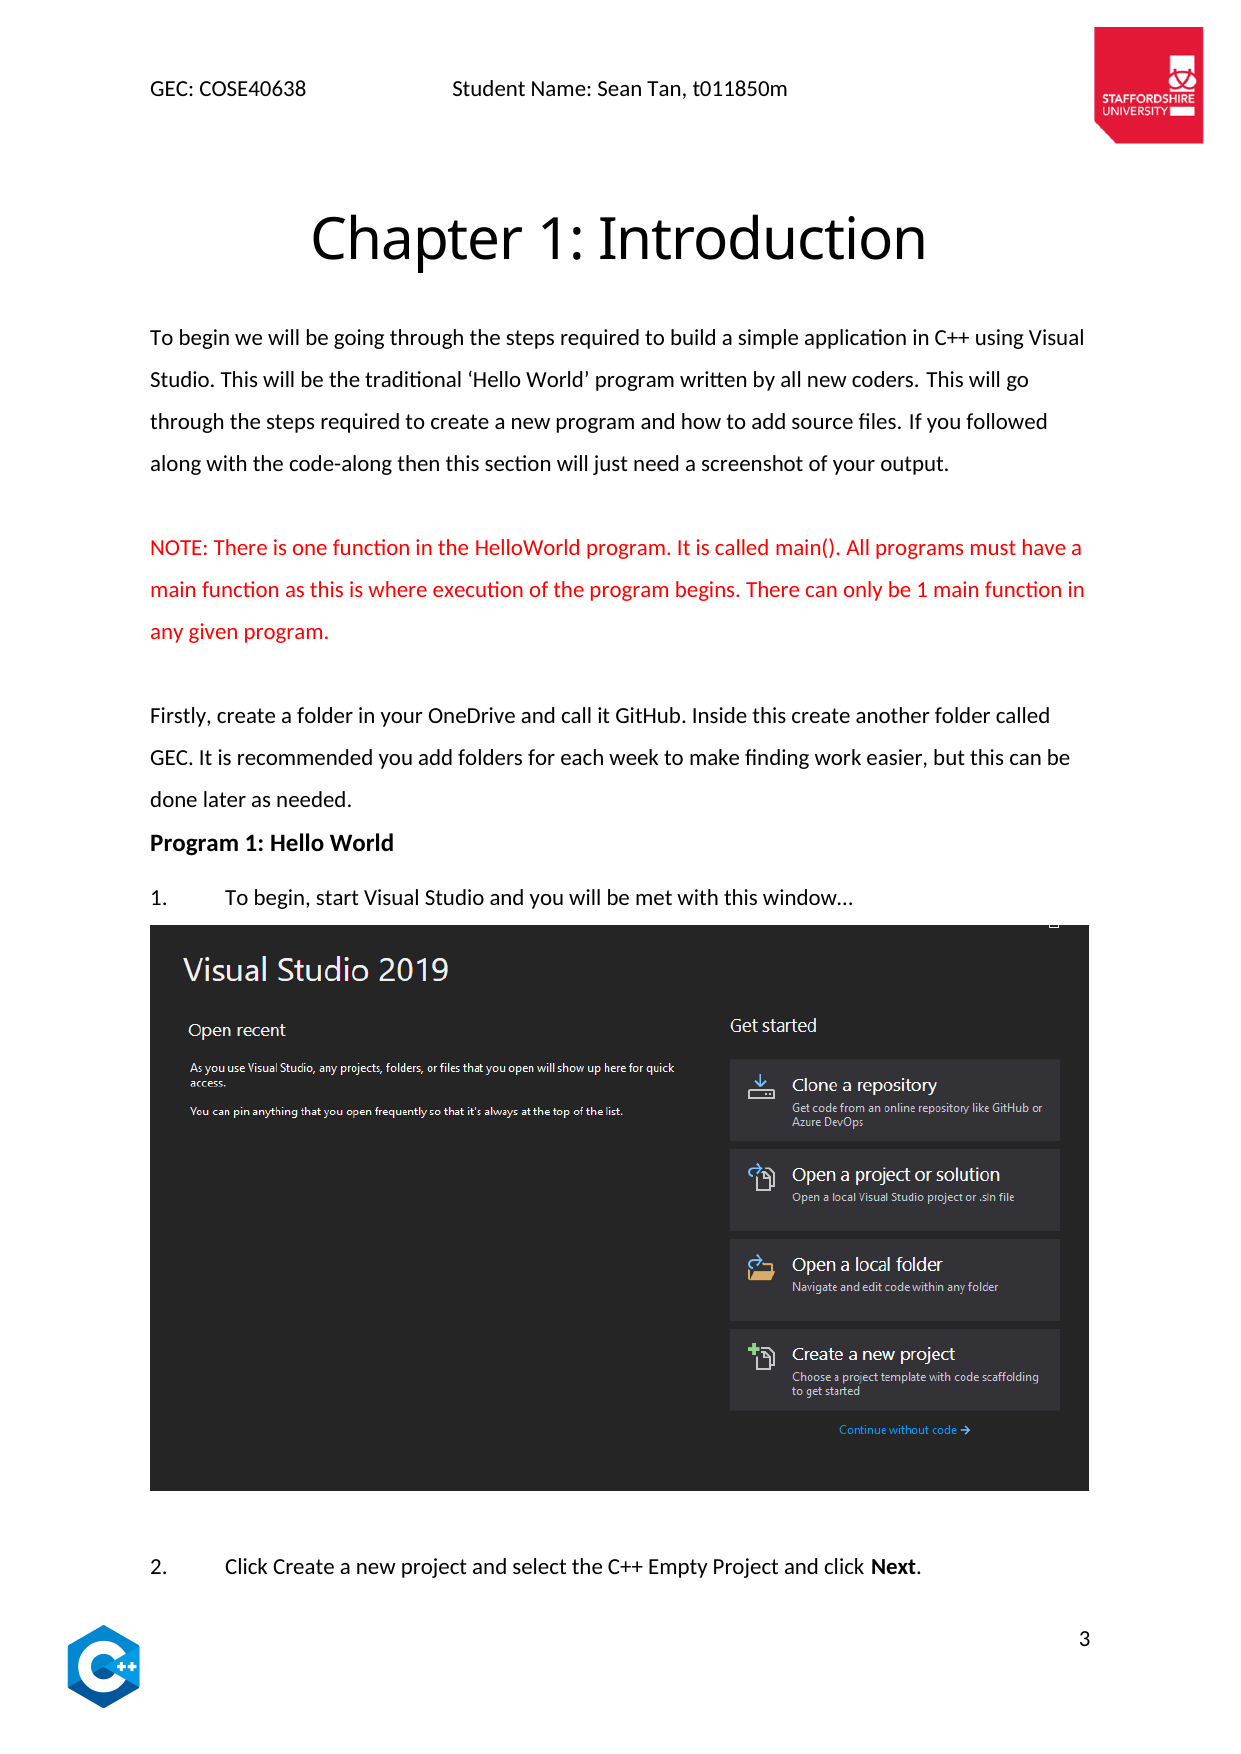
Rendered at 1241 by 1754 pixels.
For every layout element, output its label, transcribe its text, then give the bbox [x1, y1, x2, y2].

picture [1088, 27, 1209, 148]
text Firstly, create a folder in your OneDrive and call it GitHub. Inside this create another folder called GEC. It is recommended you add folders for each week to make finding work easier, but this can be done later as needed. [150, 701, 1090, 813]
title Chapter 1: Introduction [150, 197, 1090, 276]
picture [150, 925, 1089, 1491]
text Program 1: Hello World [150, 827, 1090, 857]
text NOTE: There is one function in the HelloWorld program. It is called main(). All programs must have a main function as this is where execution of the program begins. There can only be 1 main function in any given program. [150, 533, 1090, 645]
text To begin we will be going through the steps required to build a simple application in C++ using Visual Studio. This will be the traditional ‘Hello World’ program written by all new coders. This will go through the steps required to create a new program and how to add source files. If you followed along with the code-along then this section will just need a screenshot of your output. [150, 323, 1090, 477]
picture [53, 1625, 150, 1708]
list Click Create a new project and select the C++ Empty Project and click Next. [150, 1552, 1090, 1580]
